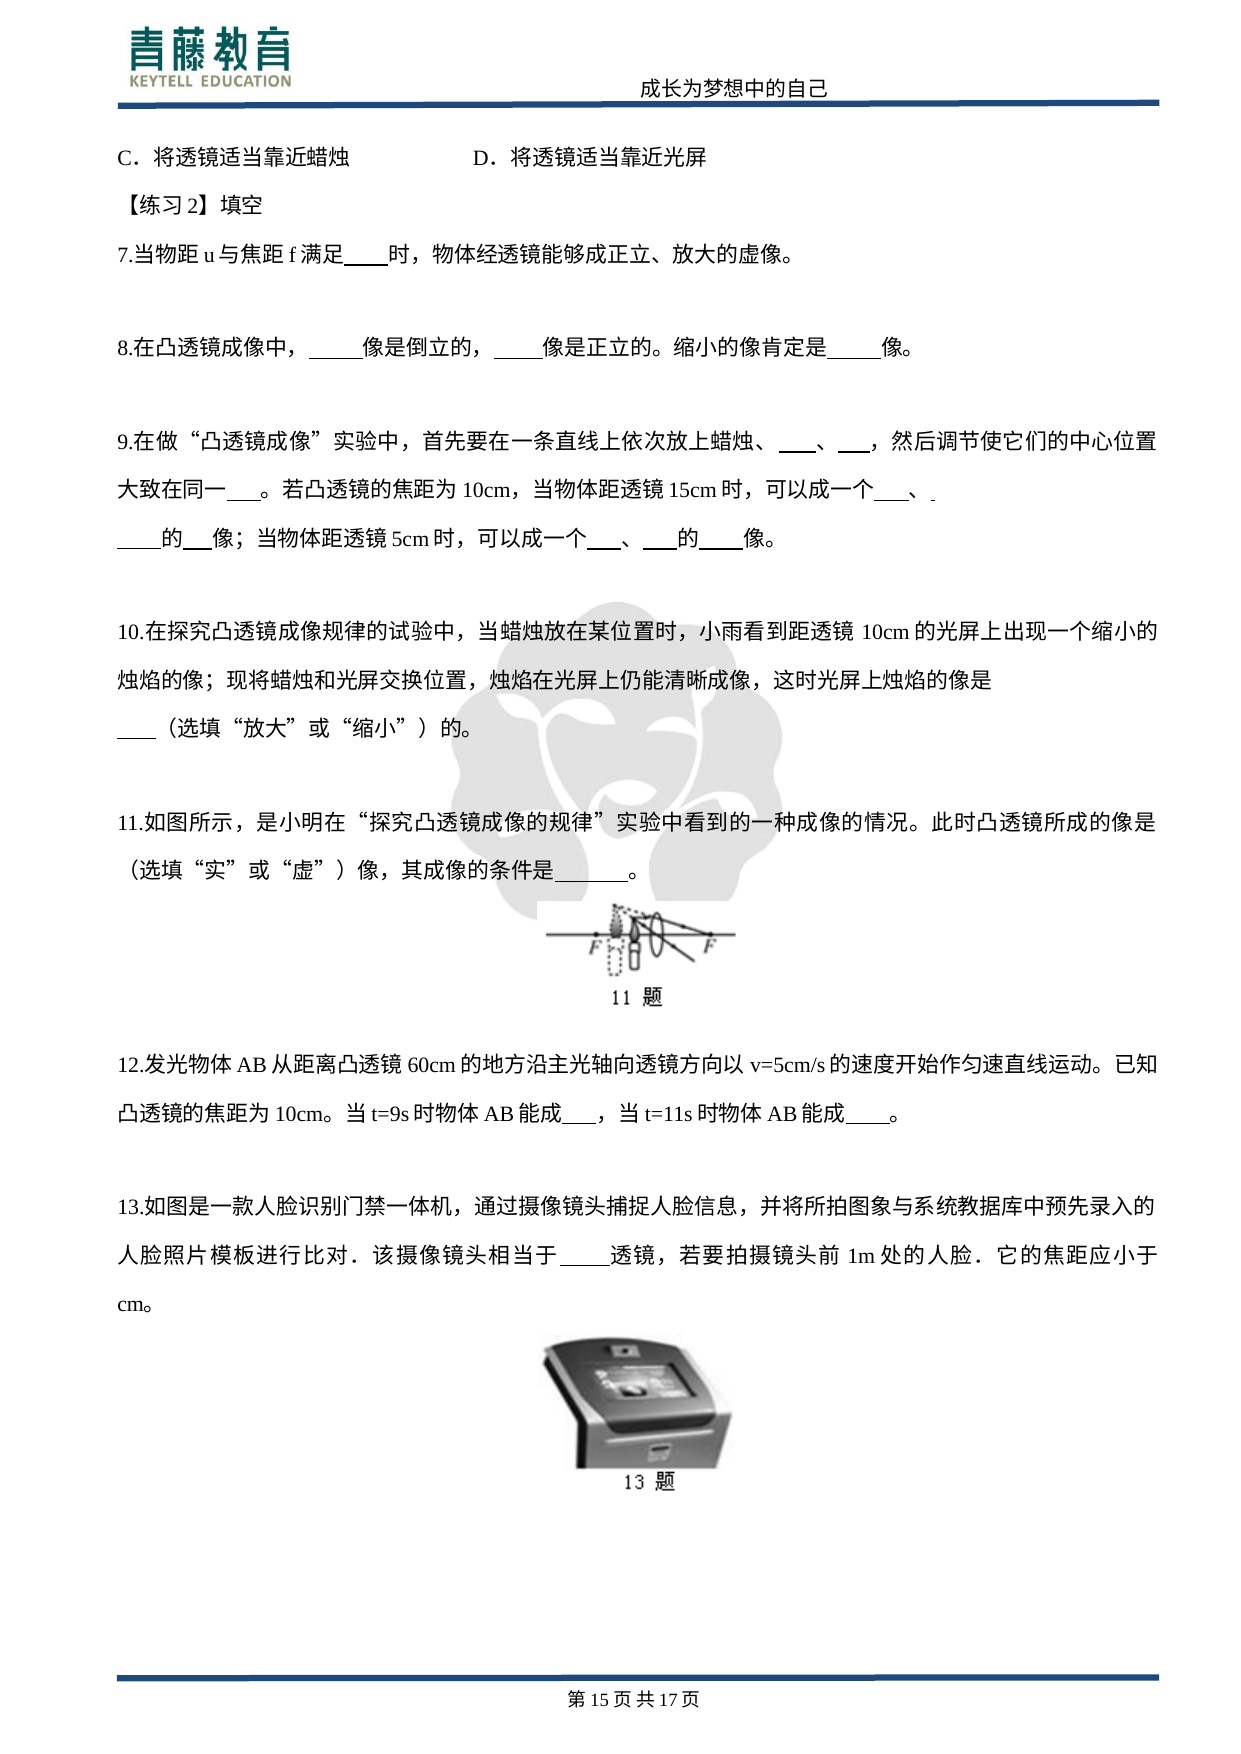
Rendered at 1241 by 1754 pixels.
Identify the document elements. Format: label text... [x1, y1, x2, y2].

text 9.在做“凸透镜成像”实验中，首先要在一条直线上依次放上蜡烛、 、 ，然后调节使它们的中心位置大致在同一 。若凸透镜的焦距为10cm，当物体距透镜15cm时，可以成一个 、 [117, 423, 1159, 504]
text （选填“放大”或“缩小”）的。 [117, 711, 1159, 743]
text 10.在探究凸透镜成像规律的试验中，当蜡烛放在某位置时，小雨看到距透镜10cm的光屏上出现一个缩小的烛焰的像；现将蜡烛和光屏交换位置，烛焰在光屏上仍能清晰成像，这时光屏上烛焰的像是 [117, 614, 1159, 695]
text 的 像；当物体距透镜5cm时，可以成一个 、 的 像。 [117, 520, 1159, 553]
text 7.当物距u与焦距f满足 时，物体经透镜能够成正立、放大的虚像。 [117, 236, 1159, 269]
picture [537, 1334, 739, 1494]
picture [113, 10, 303, 93]
text 8.在凸透镜成像中， 像是倒立的， 像是正立的。缩小的像肯定是 像。 [117, 330, 1159, 362]
text 【练习2】填空 [117, 188, 1159, 221]
picture [537, 901, 739, 1008]
text 13.如图是一款人脸识别门禁一体机，通过摄像镜头捕捉人脸信息，并将所拍图象与系统教据库中预先录入的人脸照片模板进行比对．该摄像镜头相当于 透镜，若要拍摄镜头前1m处的人脸．它的焦距应小于 cm。 [117, 1188, 1159, 1318]
text C．将透镜适当靠近蜡烛 D．将透镜适当靠近光屏 [117, 140, 1159, 172]
text 12.发光物体AB从距离凸透镜60cm的地方沿主光轴向透镜方向以v=5cm/s的速度开始作匀速直线运动。已知凸透镜的焦距为10cm。当t=9s时物体AB能成 ，当t=11s时物体AB能成 。 [117, 1046, 1159, 1128]
text 11.如图所示，是小明在“探究凸透镜成像的规律”实验中看到的一种成像的情况。此时凸透镜所成的像是 （选填“实”或“虚”）像，其成像的条件是 。 [117, 804, 1159, 886]
